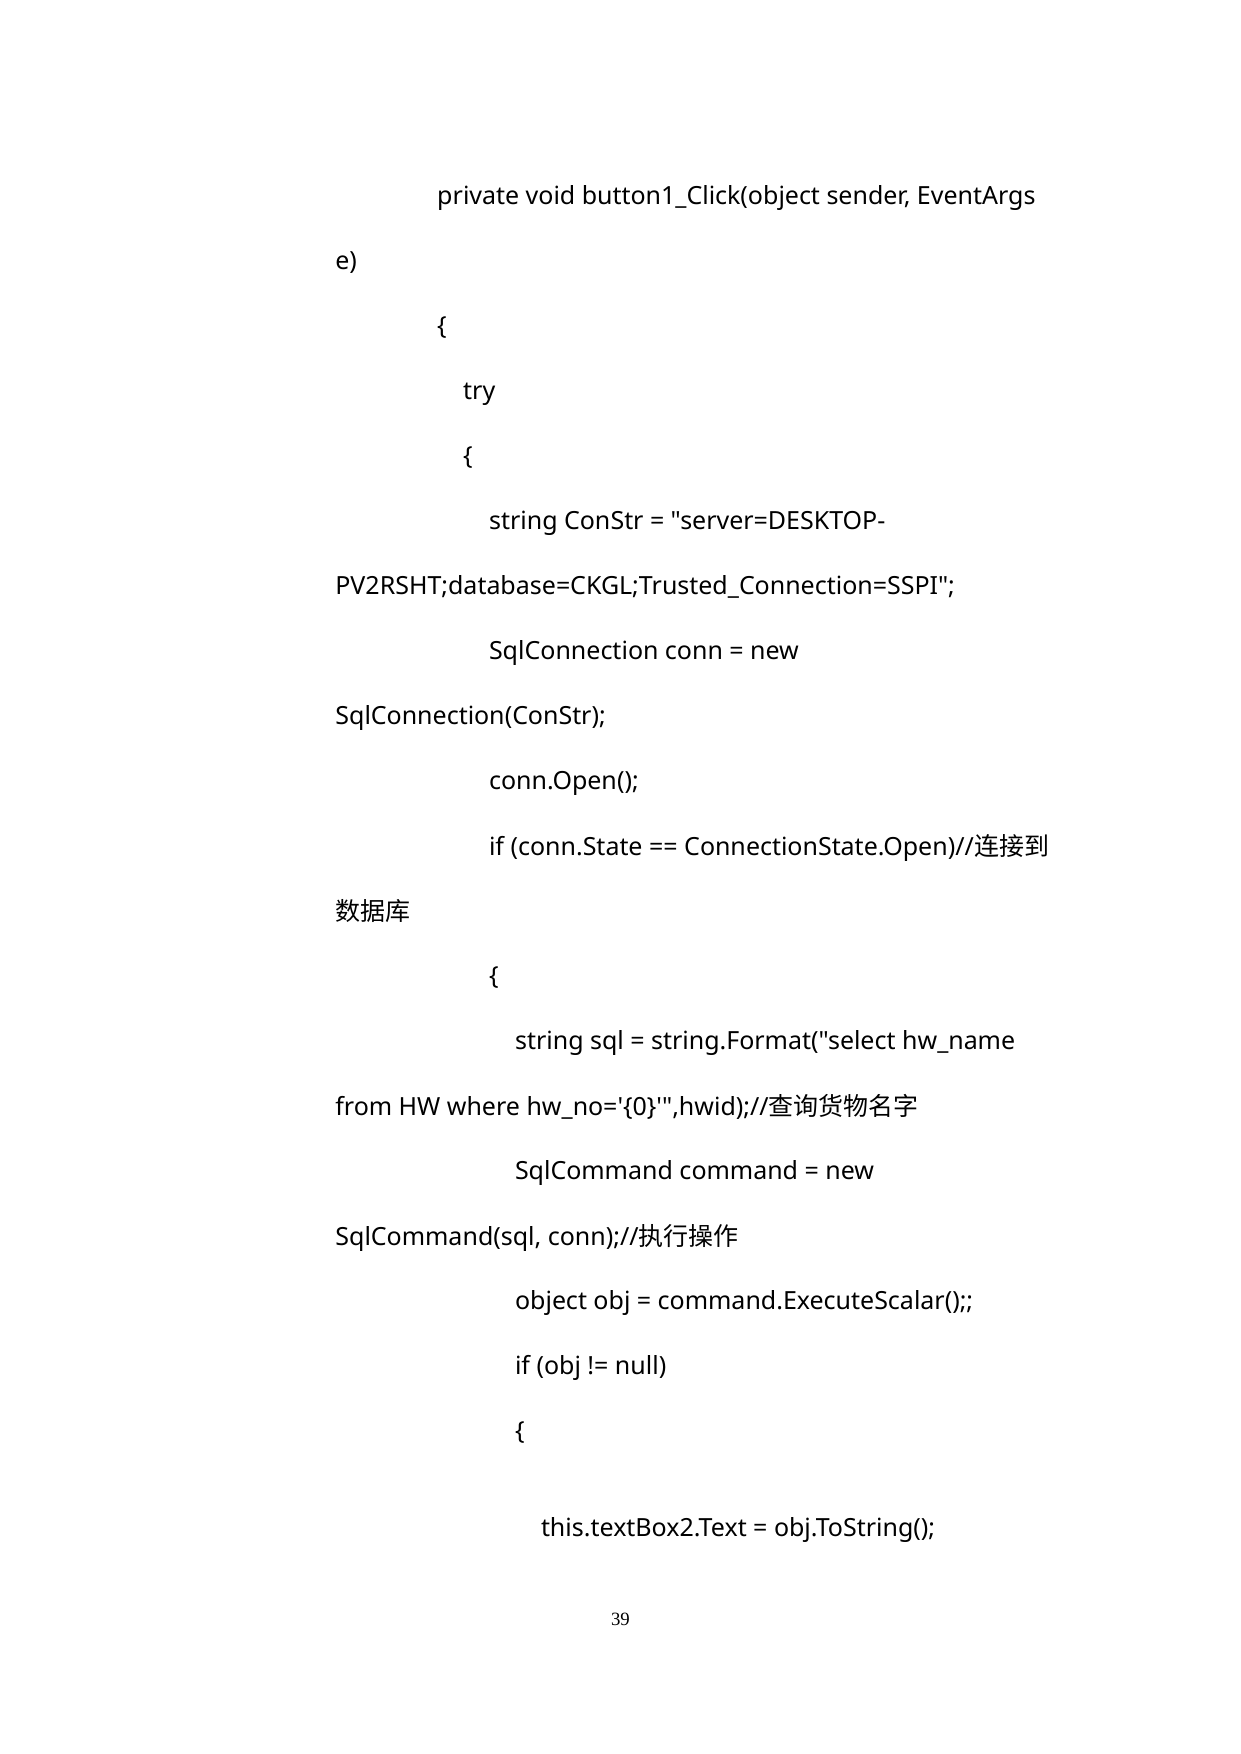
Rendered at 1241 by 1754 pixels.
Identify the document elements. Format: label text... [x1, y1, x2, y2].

list { [335, 422, 1053, 487]
list SqlCommand command = new SqlCommand(sql, conn);//执行操作 [335, 1137, 1053, 1267]
list string ConStr = "server=DESKTOP-PV2RSHT;database=CKGL;Trusted_Connection=SSPI"; [335, 487, 1053, 617]
list object obj = command.ExecuteScalar();; [335, 1267, 1053, 1332]
list { [335, 1397, 1053, 1462]
list this.textBox2.Text = obj.ToString(); [335, 1494, 1053, 1559]
list { [335, 292, 1053, 357]
list SqlConnection conn = new SqlConnection(ConStr); [335, 617, 1053, 747]
list string sql = string.Format("select hw_name from HW where hw_no='{0}'",hwid);//查询货物名字 [335, 1007, 1053, 1137]
list private void button1_Click(object sender, EventArgs e) [335, 162, 1053, 292]
list if (obj != null) [335, 1332, 1053, 1397]
list if (conn.State == ConnectionState.Open)//连接到数据库 [335, 812, 1053, 942]
list try [335, 357, 1053, 422]
list { [335, 942, 1053, 1007]
list conn.Open(); [335, 747, 1053, 812]
